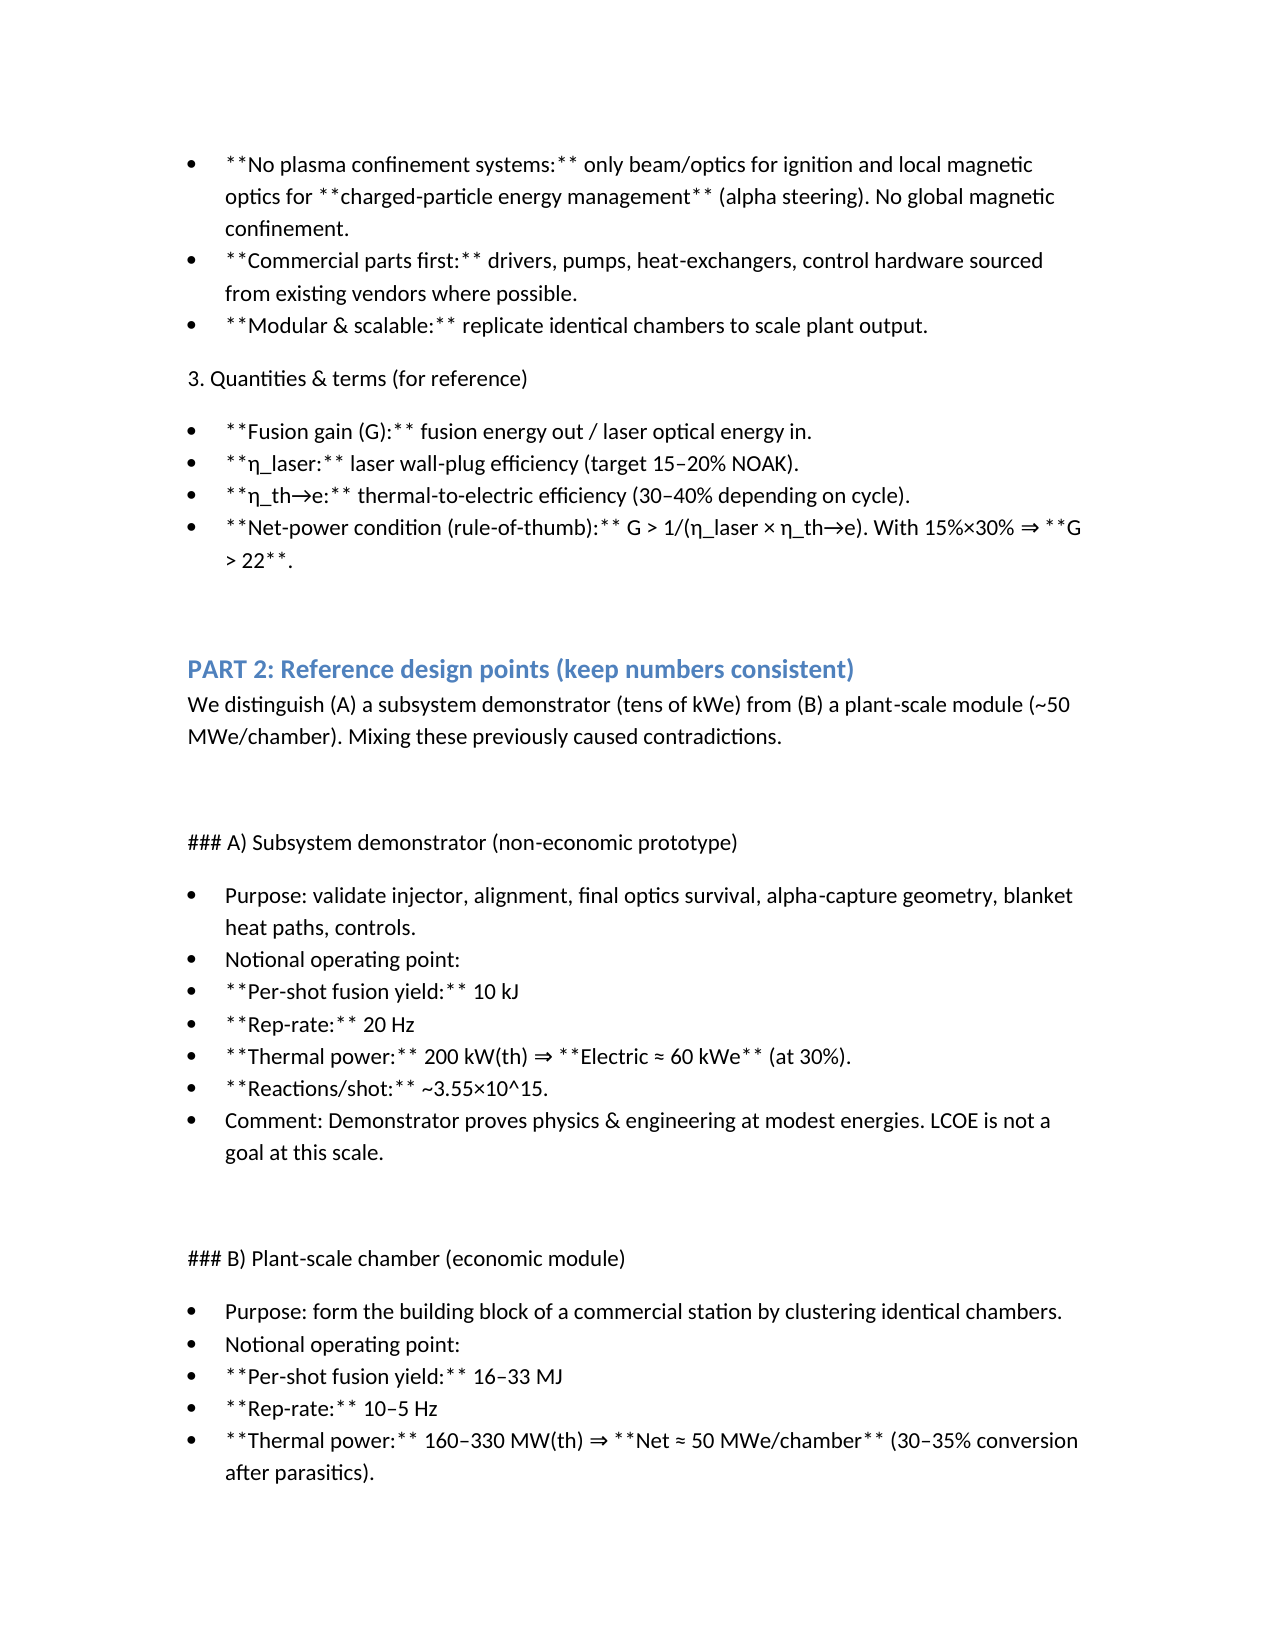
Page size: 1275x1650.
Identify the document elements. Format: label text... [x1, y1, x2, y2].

text 3. Quantities & terms (for reference) [187, 364, 1087, 392]
text ### B) Plant‑scale chamber (economic module) [187, 1244, 1087, 1272]
list **Rep‑rate:** 20 Hz [187, 1010, 1087, 1038]
list **Commercial parts first:** drivers, pumps, heat‑exchangers, control hardware sourced from existing vendors where possible. [187, 247, 1087, 307]
list **η_laser:** laser wall‑plug efficiency (target 15–20% NOAK). [187, 449, 1087, 477]
list Notional operating point: [187, 945, 1087, 973]
list **Thermal power:** 200 kW(th) ⇒ **Electric ≈ 60 kWe** (at 30%). [187, 1042, 1087, 1070]
list Comment: Demonstrator proves physics & engineering at modest energies. LCOE is not a goal at this scale. [187, 1106, 1087, 1166]
list **Rep‑rate:** 10–5 Hz [187, 1394, 1087, 1422]
list **Per‑shot fusion yield:** 16–33 MJ [187, 1362, 1087, 1390]
text We distinguish (A) a subsystem demonstrator (tens of kWe) from (B) a plant‑scale module (~50 MWe/chamber). Mixing these previously caused contradictions. [187, 690, 1087, 750]
list **Fusion gain (G):** fusion energy out / laser optical energy in. [187, 417, 1087, 445]
list Notional operating point: [187, 1330, 1087, 1358]
list Purpose: validate injector, alignment, final optics survival, alpha‑capture geometry, blanket heat paths, controls. [187, 881, 1087, 941]
list Purpose: form the building block of a commercial station by clustering identical chambers. [187, 1297, 1087, 1326]
list **Modular & scalable:** replicate identical chambers to scale plant output. [187, 311, 1087, 339]
subtitle PART 2: Reference design points (keep numbers consistent) [187, 652, 1087, 685]
list **Per‑shot fusion yield:** 10 kJ [187, 977, 1087, 1006]
list **Thermal power:** 160–330 MW(th) ⇒ **Net ≈ 50 MWe/chamber** (30–35% conversion after parasitics). [187, 1426, 1087, 1486]
text ### A) Subsystem demonstrator (non‑economic prototype) [187, 828, 1087, 856]
list **No plasma confinement systems:** only beam/optics for ignition and local magnetic optics for **charged‑particle energy management** (alpha steering). No global magnetic confinement. [187, 150, 1087, 242]
list **Net‑power condition (rule‑of‑thumb):** G > 1/(η_laser × η_th→e). With 15%×30% ⇒ **G > 22**. [187, 513, 1087, 574]
list **Reactions/shot:** ~3.55×10^15. [187, 1074, 1087, 1102]
list **η_th→e:** thermal‑to‑electric efficiency (30–40% depending on cycle). [187, 481, 1087, 509]
